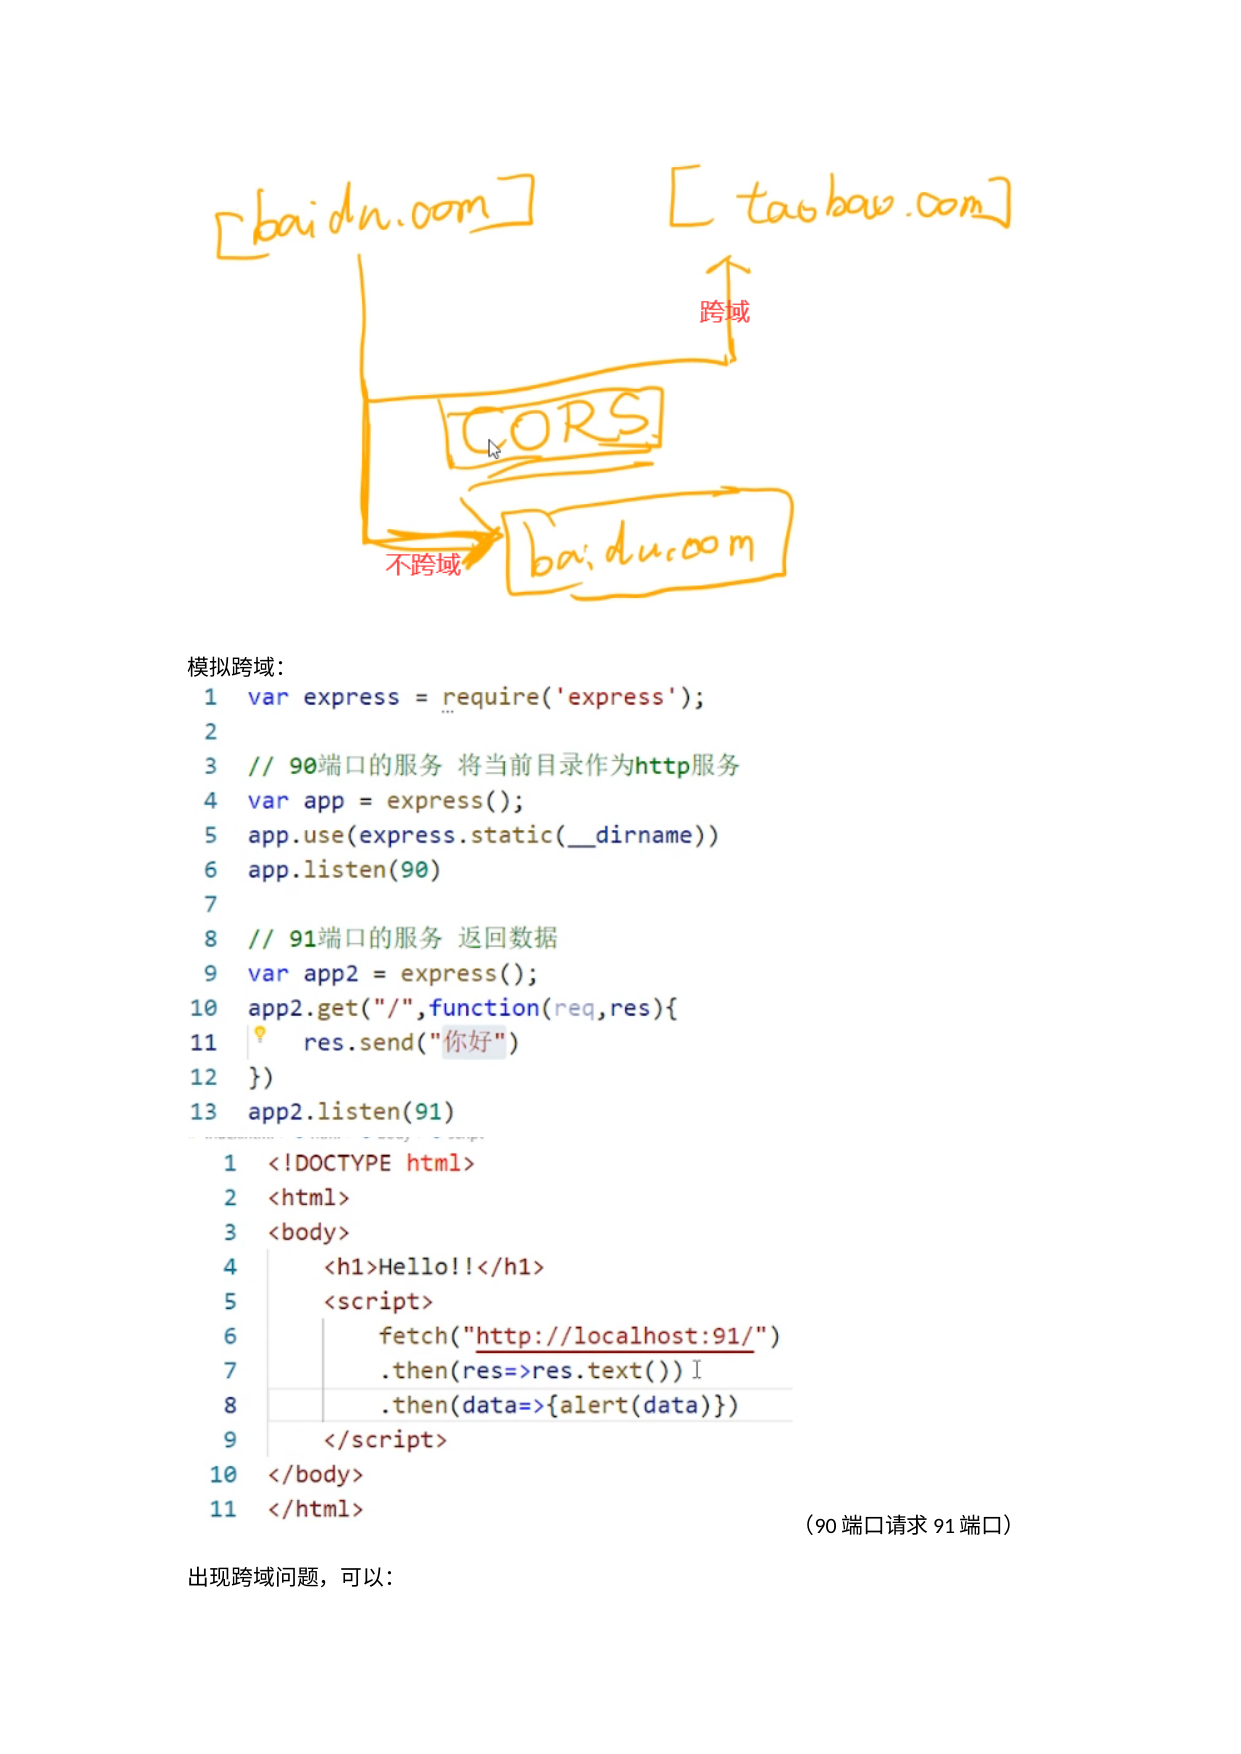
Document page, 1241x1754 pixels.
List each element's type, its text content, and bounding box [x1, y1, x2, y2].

picture [187, 682, 753, 1135]
text 出现跨域问题，可以： [187, 1559, 1053, 1592]
picture [187, 162, 1049, 622]
text 模拟跨域： [187, 649, 1053, 682]
picture [187, 1137, 793, 1534]
